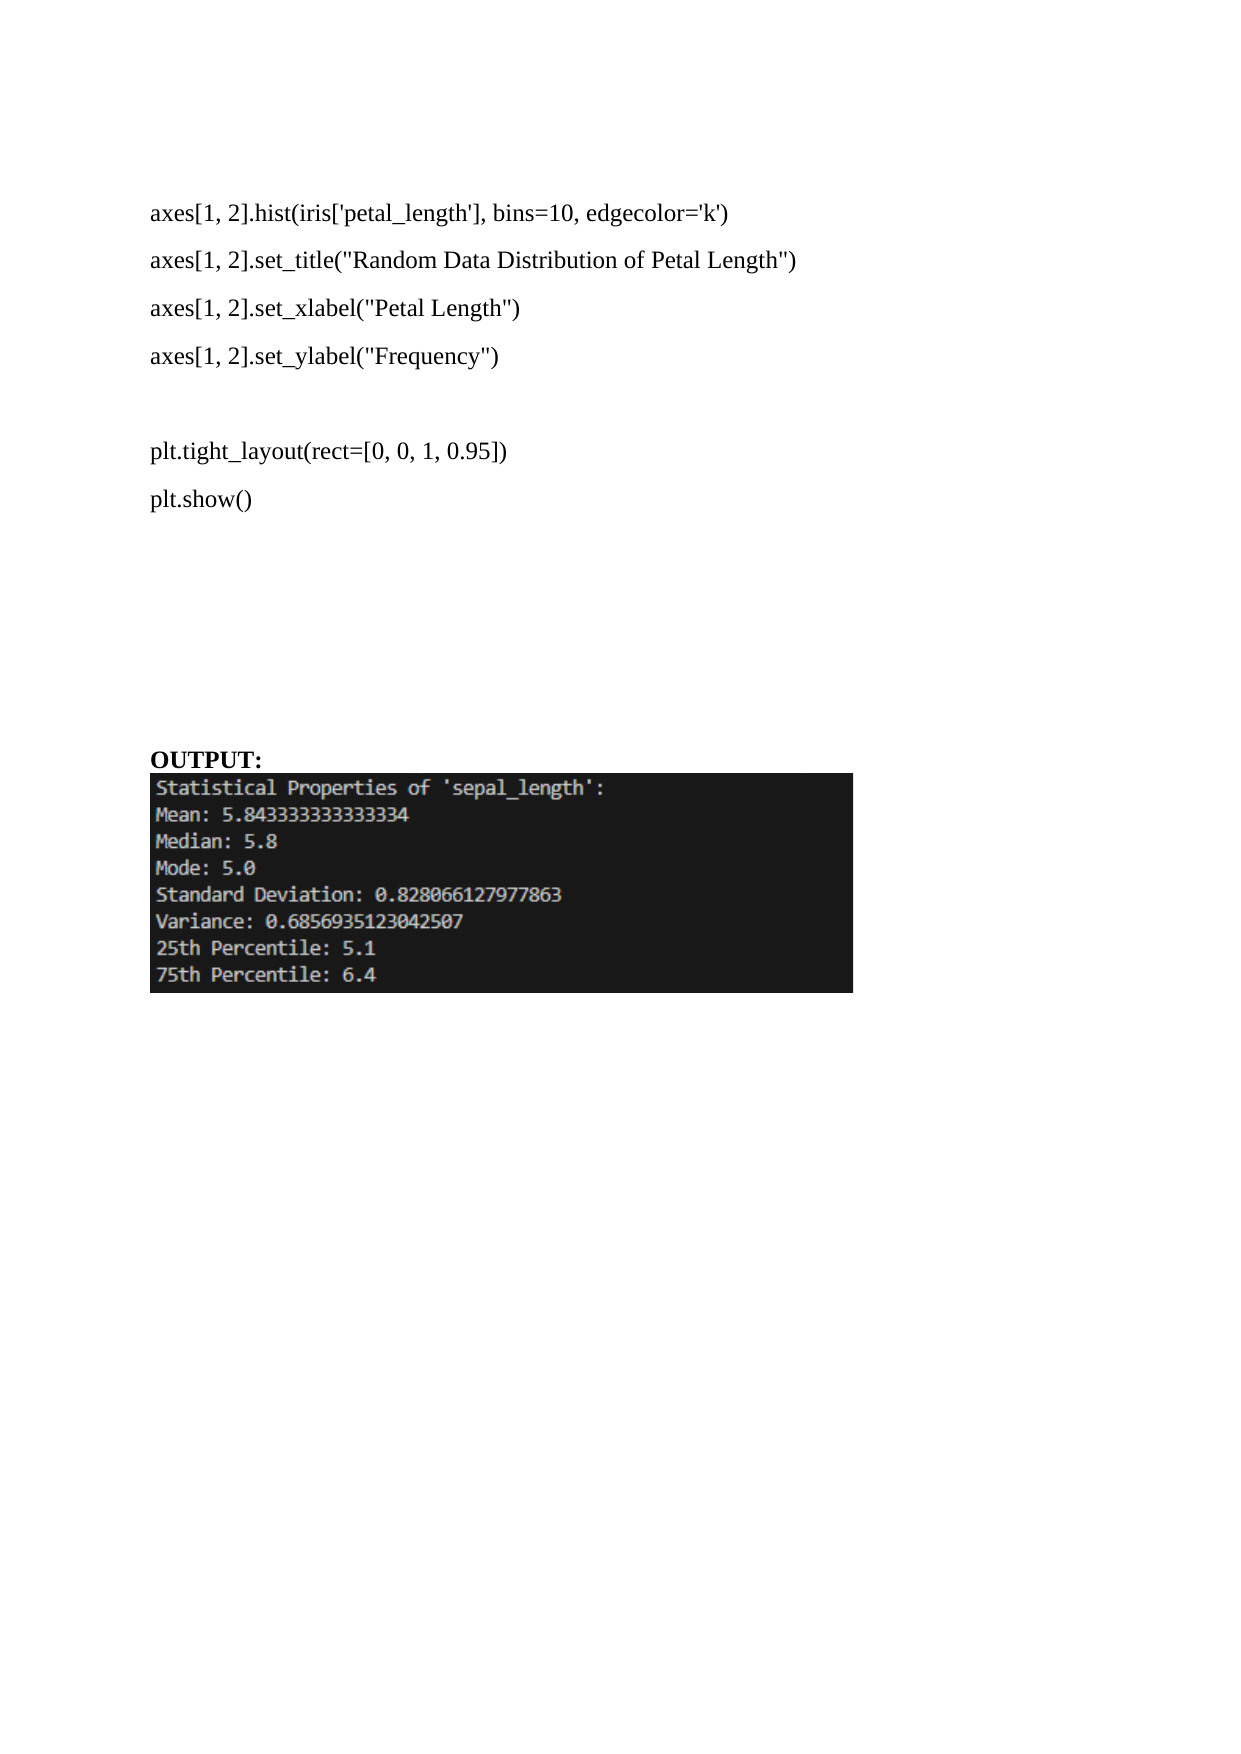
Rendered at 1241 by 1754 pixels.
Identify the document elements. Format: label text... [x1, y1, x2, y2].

text axes[1, 2].set_ylabel("Frequency") [150, 341, 1090, 369]
text axes[1, 2].hist(iris['petal_length'], bins=10, edgecolor='k') [150, 198, 1090, 226]
picture [150, 773, 854, 993]
text plt.tight_layout(rect=[0, 0, 1, 0.95]) [150, 436, 1090, 465]
text axes[1, 2].set_title("Random Data Distribution of Petal Length") [150, 245, 1090, 274]
text axes[1, 2].set_xlabel("Petal Length") [150, 293, 1090, 322]
text plt.show() [150, 484, 1090, 513]
